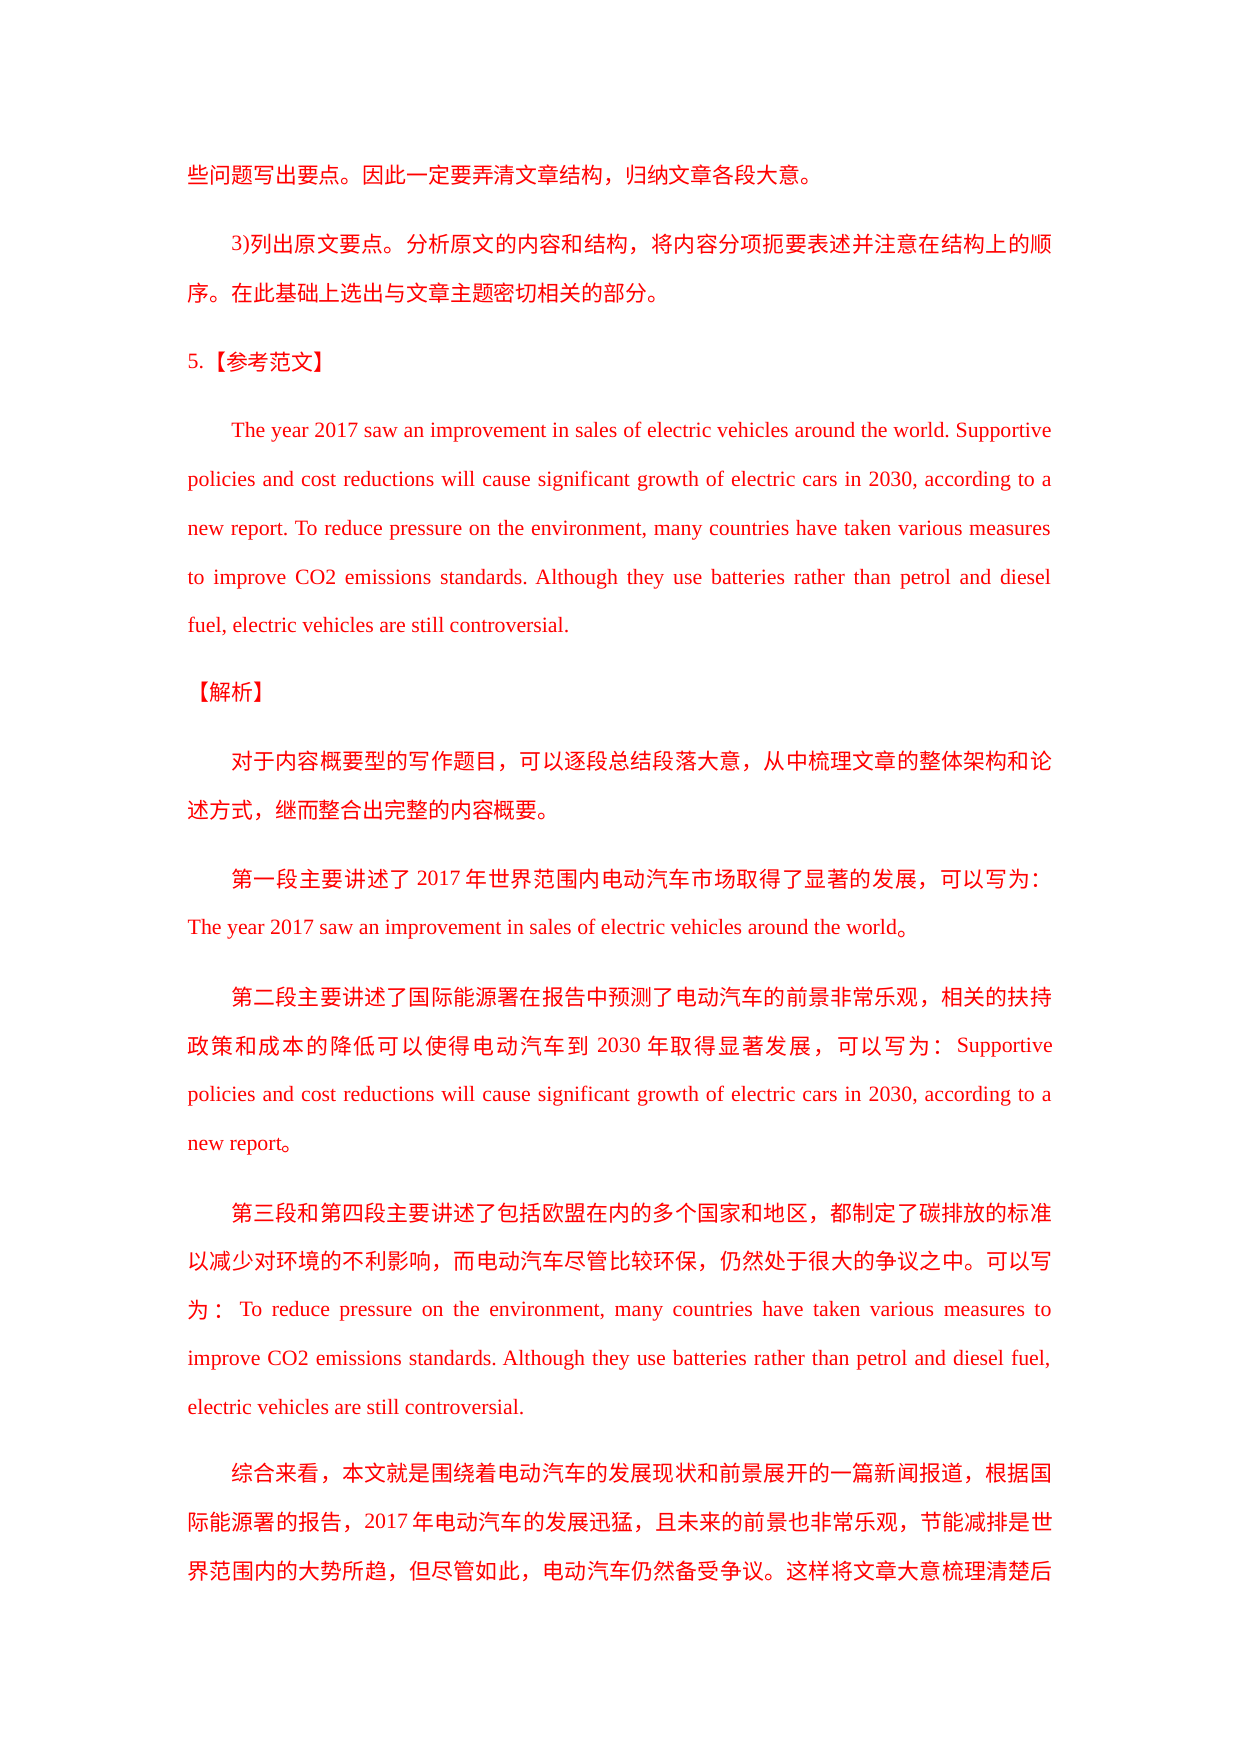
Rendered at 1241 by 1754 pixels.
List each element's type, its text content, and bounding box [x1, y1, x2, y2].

text 第一段主要讲述了2017年世界范围内电动汽车市场取得了显著的发展，可以写为：The year 2017 saw an improvement in sales of electric vehicles around the world。 [187, 862, 1053, 943]
text 第三段和第四段主要讲述了包括欧盟在内的多个国家和地区，都制定了碳排放的标准以减少对环境的不利影响，而电动汽车尽管比较环保，仍然处于很大的争议之中。可以写为：To reduce pressure on the environment, many countries have taken various measures to improve CO2 emissions standards. Although they use batteries rather than petrol and diesel fuel, electric vehicles are still controversial. [187, 1195, 1053, 1423]
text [187, 157, 1053, 190]
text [187, 1456, 1053, 1586]
text 3)列出原文要点。分析原文的内容和结构，将内容分项扼要表述并注意在结构上的顺序。在此基础上选出与文章主题密切相关的部分。 [187, 227, 1053, 308]
text 【解析】 [187, 675, 1053, 707]
text 对于内容概要型的写作题目，可以逐段总结段落大意，从中梳理文章的整体架构和论述方式，继而整合出完整的内容概要。 [187, 744, 1053, 825]
text 5.【参考范文】 [187, 344, 1053, 377]
text 第二段主要讲述了国际能源署在报告中预测了电动汽车的前景非常乐观，相关的扶持政策和成本的降低可以使得电动汽车到2030年取得显著发展，可以写为：Supportive policies and cost reductions will cause significant growth of electric cars in 2030, according to a new report。 [187, 980, 1053, 1158]
text The year 2017 saw an improvement in sales of electric vehicles around the world. Supportive policies and cost reductions will cause significant growth of electric cars in 2030, according to a new report. To reduce pressure on the environment, many countries have taken various measures to improve CO2 emissions standards. Although they use batteries rather than petrol and diesel fuel, electric vehicles are still controversial. [187, 414, 1053, 641]
